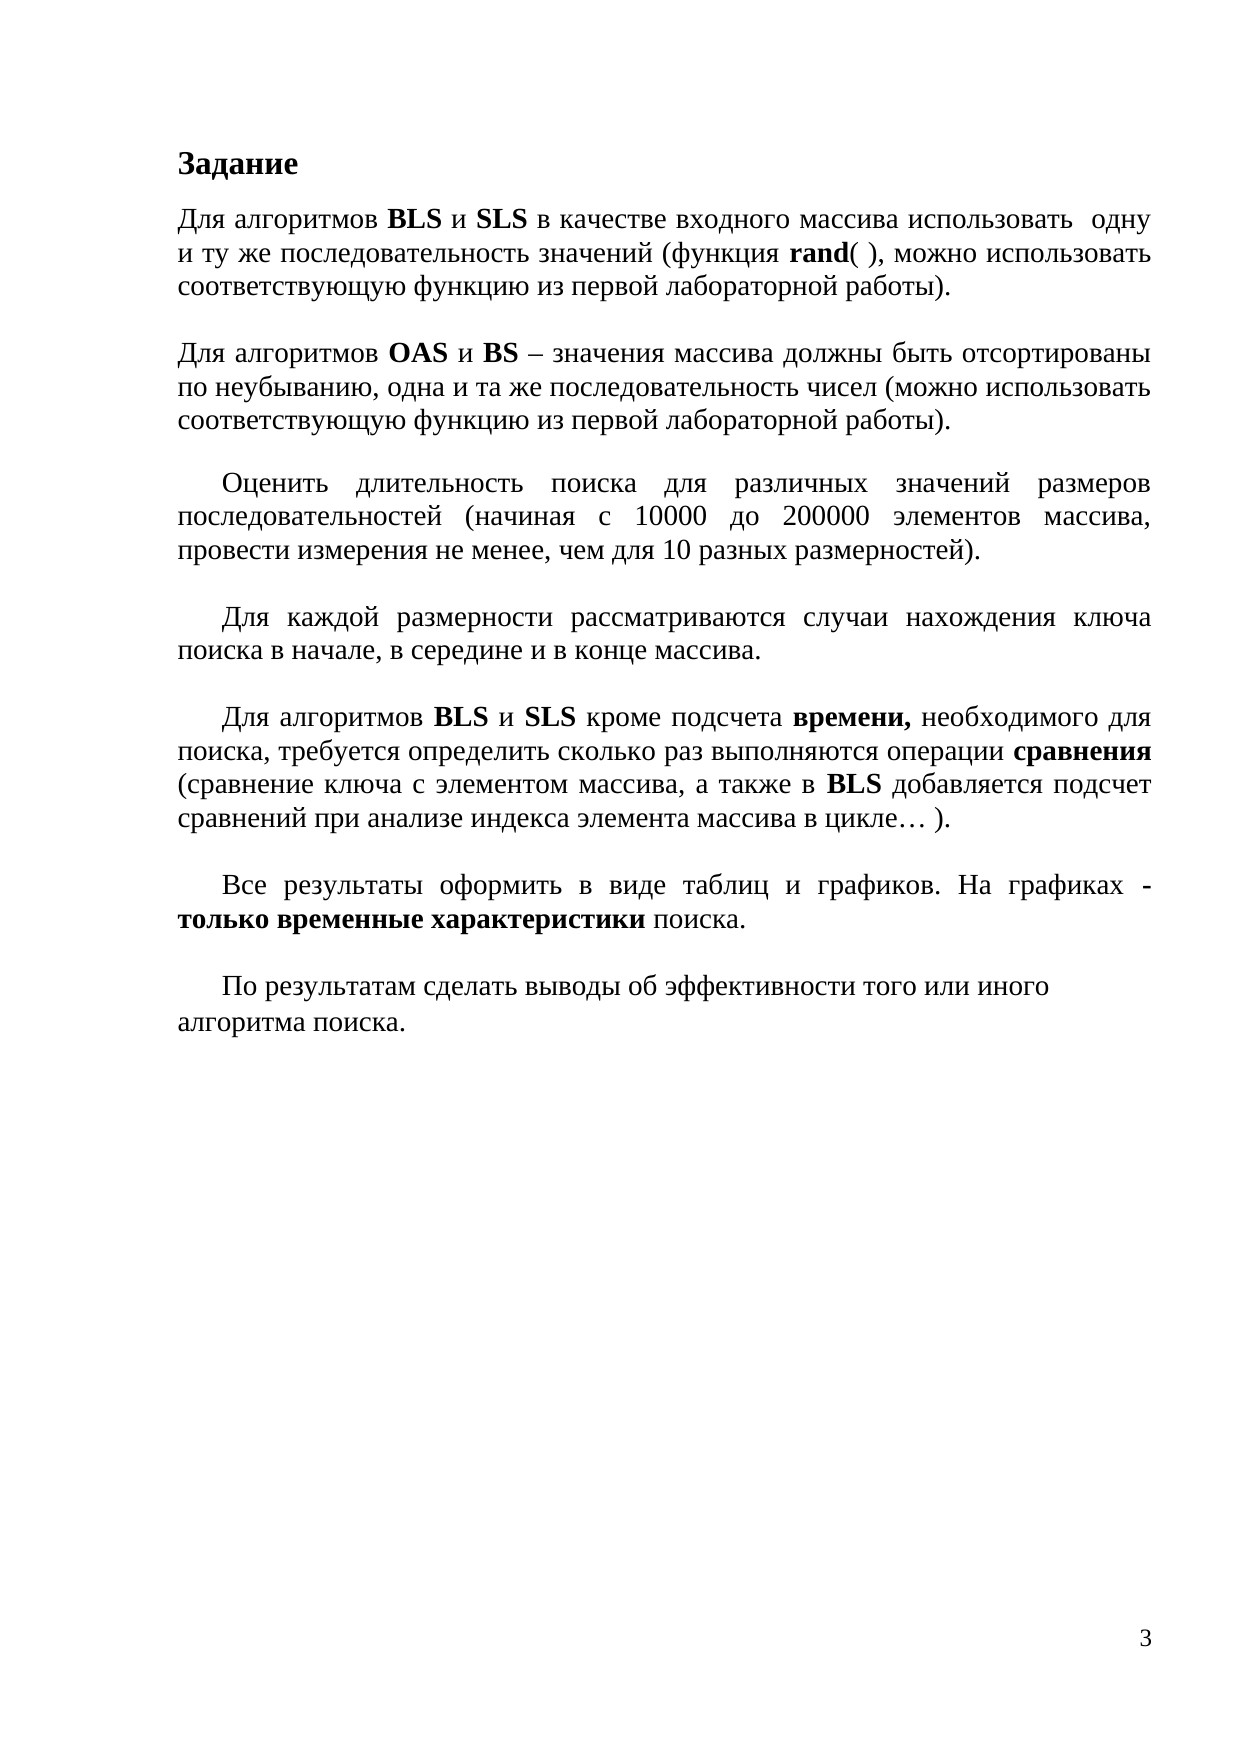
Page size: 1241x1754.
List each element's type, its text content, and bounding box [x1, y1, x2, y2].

subtitle Задание [177, 143, 1152, 181]
text Для алгоритмов BLS и SLS кроме подсчета времени, необходимого для поиска, требуется определить сколько раз выполняются операции сравнения (сравнение ключа с элементом массива, а также в BLS добавляется подсчет сравнений при анализе индекса элемента массива в цикле… ). [177, 699, 1152, 834]
text Все результаты оформить в виде таблиц и графиков. На графиках - только временные характеристики поиска. [177, 867, 1152, 934]
text Оценить длительность поиска для различных значений размеров последовательностей (начиная с 10000 до 200000 элементов массива, провести измерения не менее, чем для 10 разных размерностей). [177, 465, 1152, 565]
text Для алгоритмов BLS и SLS в качестве входного массива использовать одну и ту же последовательность значений (функция rand( ), можно использовать соответствующую функцию из первой лабораторной работы). [177, 201, 1152, 302]
text Для каждой размерности рассматриваются случаи нахождения ключа поиска в начале, в середине и в конце массива. [177, 599, 1152, 666]
text Для алгоритмов OAS и ВS – значения массива должны быть отсортированы по неубыванию, одна и та же последовательность чисел (можно использовать соответствующую функцию из первой лабораторной работы). [177, 335, 1152, 436]
text По результатам сделать выводы об эффективности того или иного алгоритма поиска. [177, 968, 1152, 1037]
